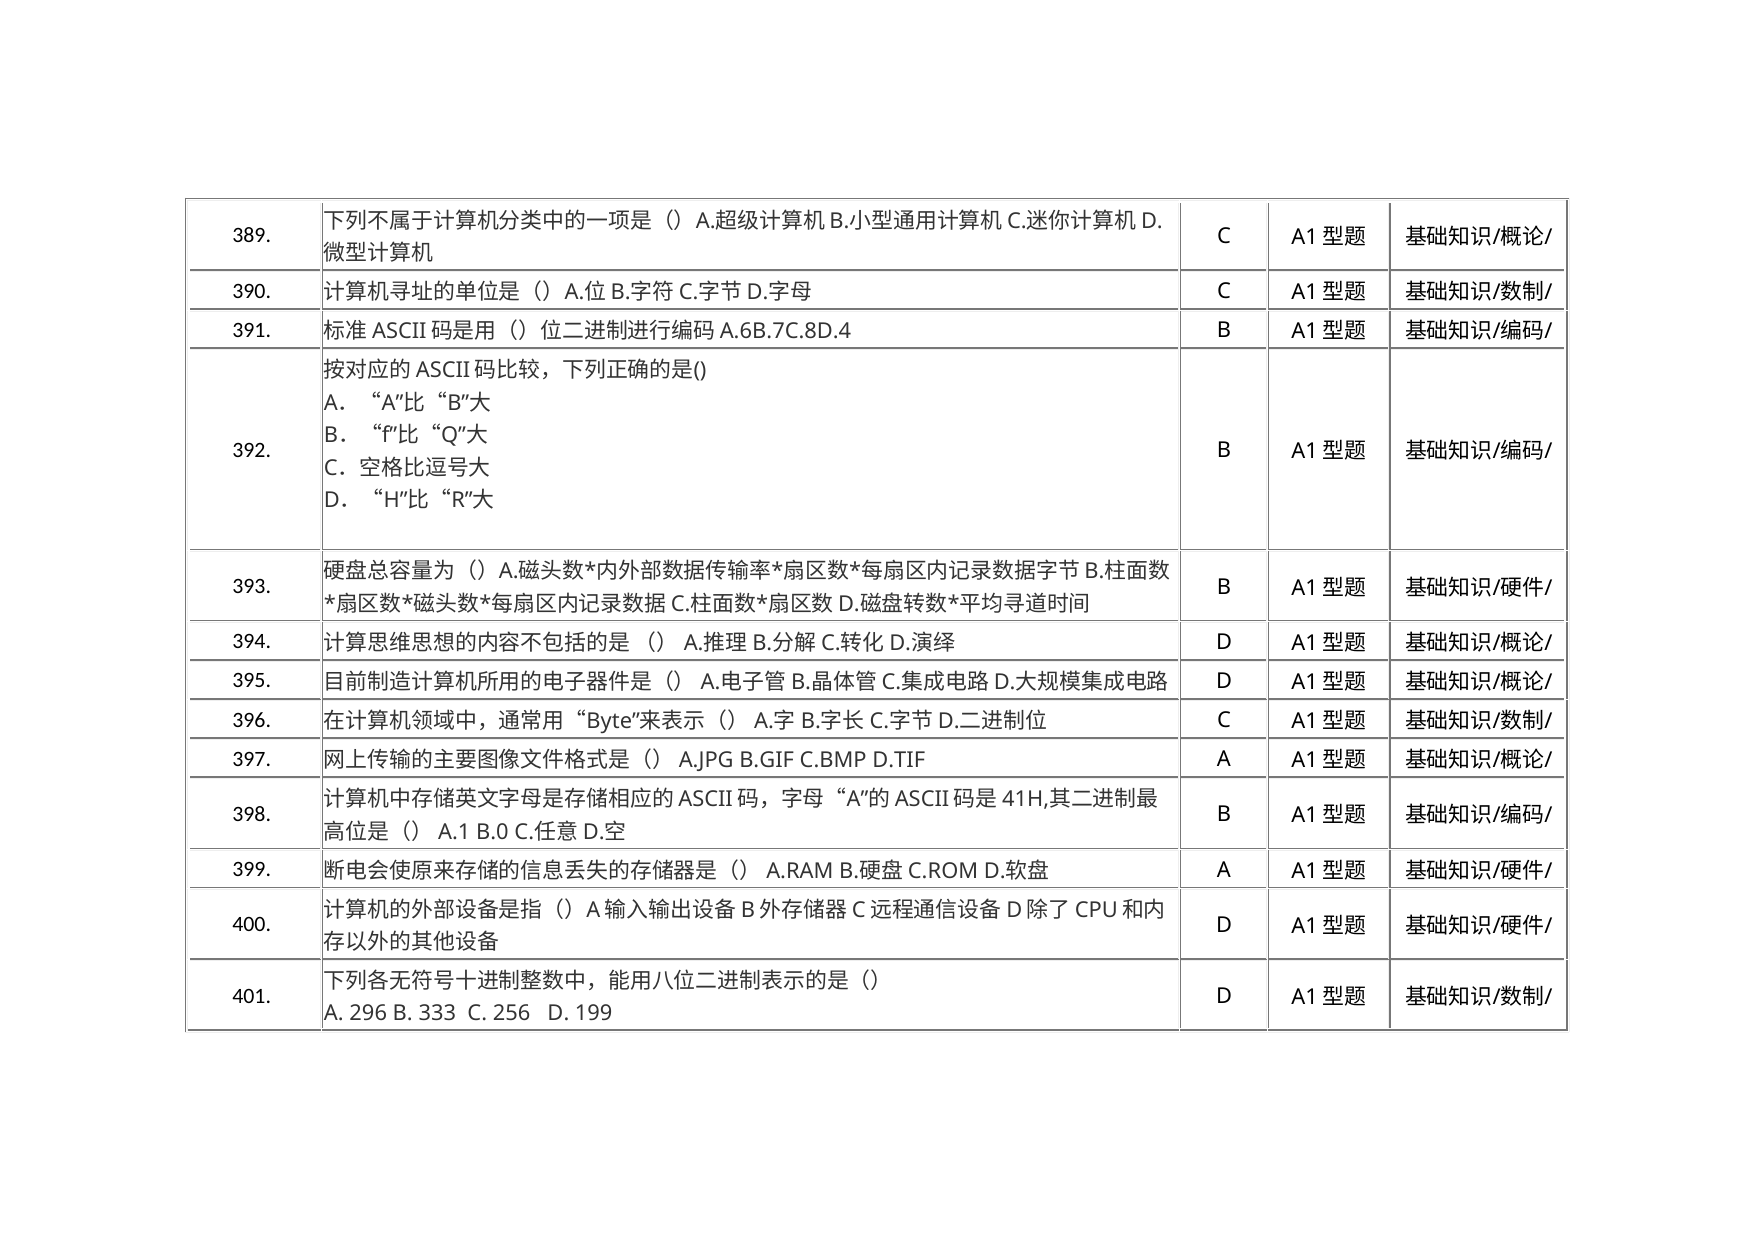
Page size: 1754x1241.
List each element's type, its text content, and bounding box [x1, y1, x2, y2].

table_cell [188, 737, 320, 776]
table_cell A [1181, 851, 1266, 886]
table_cell B [1181, 350, 1266, 548]
table_cell A [1181, 740, 1266, 776]
table_cell A1型题 [1269, 350, 1388, 548]
table_cell 基础知识/数制/ [1391, 269, 1566, 308]
table_cell 基础知识/硬件/ [1391, 886, 1567, 958]
table_cell 硬盘总容量为（）A.磁头数*内外部数据传输率*扇区数*每扇区内记录数据字节B.柱面数*扇区数*磁头数*每扇区内记录数据C.柱面数*扇区数D.磁盘转数*平均寻道时间 [323, 552, 1178, 620]
table_cell [188, 549, 320, 620]
table_cell D [1181, 623, 1266, 659]
table_cell 基础知识/硬件/ [1391, 549, 1567, 620]
table_cell A1型题 [1269, 623, 1388, 659]
table_cell [188, 848, 320, 886]
table_cell A1型题 [1268, 961, 1389, 1029]
table_cell [188, 886, 320, 958]
table_cell [186, 620, 321, 659]
table_cell 下列各无符号十进制整数中，能用八位二进制表示的是（） A. 296 B. 333 C. 256 D. 199 [321, 961, 1180, 1029]
table_cell [188, 269, 320, 308]
table_cell [186, 698, 320, 737]
table_cell 计算机中存储英文字母是存储相应的ASCII码，字母“A”的ASCII码是41H,其二进制最高位是（） A.1 B.0 C.任意 D.空 [323, 779, 1178, 847]
table_cell 标准ASCII码是用（）位二进制进行编码A.6B.7C.8D.4 [323, 312, 1178, 347]
table_cell A1型题 [1269, 890, 1388, 958]
table_cell 网上传输的主要图像文件格式是（） A.JPG B.GIF C.BMP D.TIF [323, 740, 1178, 776]
table_cell 计算思维思想的内容不包括的是 （） A.推理 B.分解 C.转化 D.演绎 [323, 623, 1178, 659]
table_cell 基础知识/硬件/ [1391, 848, 1567, 886]
table_cell [188, 659, 320, 698]
table_cell 基础知识/数制/ [1391, 698, 1568, 737]
table_cell D [1181, 662, 1266, 698]
table_cell 下列不属于计算机分类中的一项是（）A.超级计算机B.小型通用计算机C.迷你计算机 D.微型计算机 [321, 201, 1180, 269]
table_cell A1型题 [1269, 272, 1388, 308]
table_cell A1型题 [1269, 662, 1388, 698]
table_cell C [1181, 701, 1266, 737]
table_cell 基础知识/编码/ [1391, 347, 1566, 548]
table_cell A1型题 [1268, 201, 1389, 269]
table_cell A1型题 [1269, 552, 1388, 620]
table_cell 基础知识/概论/ [1391, 737, 1566, 776]
table_cell 目前制造计算机所用的电子器件是（） A.电子管 B.晶体管 C.集成电路 D.大规模集成电路 [323, 662, 1178, 698]
table_cell C [1181, 272, 1266, 308]
table_cell [186, 958, 321, 1029]
table_cell D [1180, 961, 1267, 1029]
table_cell [188, 308, 320, 347]
table_cell [188, 201, 321, 269]
table_cell B [1181, 779, 1266, 847]
table_cell [188, 776, 320, 847]
table_cell B [1181, 312, 1266, 347]
table_cell 基础知识/概论/ [1389, 201, 1566, 269]
table_cell 基础知识/概论/ [1391, 659, 1566, 698]
table_cell 按对应的ASCII码比较，下列正确的是() A．“A”比“B”大 B．“f”比“Q”大 C．空格比逗号大 D．“H”比“R”大 [323, 350, 1178, 548]
table_cell A1型题 [1269, 701, 1388, 737]
table_cell A1型题 [1269, 740, 1388, 776]
table_cell 计算机寻址的单位是（）A.位B.字符C.字节D.字母 [323, 272, 1178, 308]
table_cell 基础知识/概论/ [1389, 620, 1568, 659]
table_cell B [1181, 552, 1266, 620]
table_cell A1型题 [1269, 779, 1388, 847]
table_cell 基础知识/编码/ [1391, 776, 1566, 847]
table_cell 计算机的外部设备是指（）A输入输出设备 B外存储器 C远程通信设备 D除了CPU和内存以外的其他设备 [323, 890, 1178, 958]
table_cell 在计算机领域中，通常用“Byte”来表示（） A.字 B.字长 C.字节 D.二进制位 [323, 701, 1178, 737]
table_cell 基础知识/编码/ [1391, 308, 1567, 347]
table_cell A1型题 [1269, 851, 1388, 886]
table_cell [188, 347, 320, 548]
table_cell C [1180, 201, 1267, 269]
table_cell D [1181, 890, 1266, 958]
table_cell 断电会使原来存储的信息丢失的存储器是（） A.RAM B.硬盘 C.ROM D.软盘 [323, 851, 1178, 886]
table_cell 基础知识/数制/ [1389, 958, 1568, 1029]
table_cell A1型题 [1269, 312, 1388, 347]
